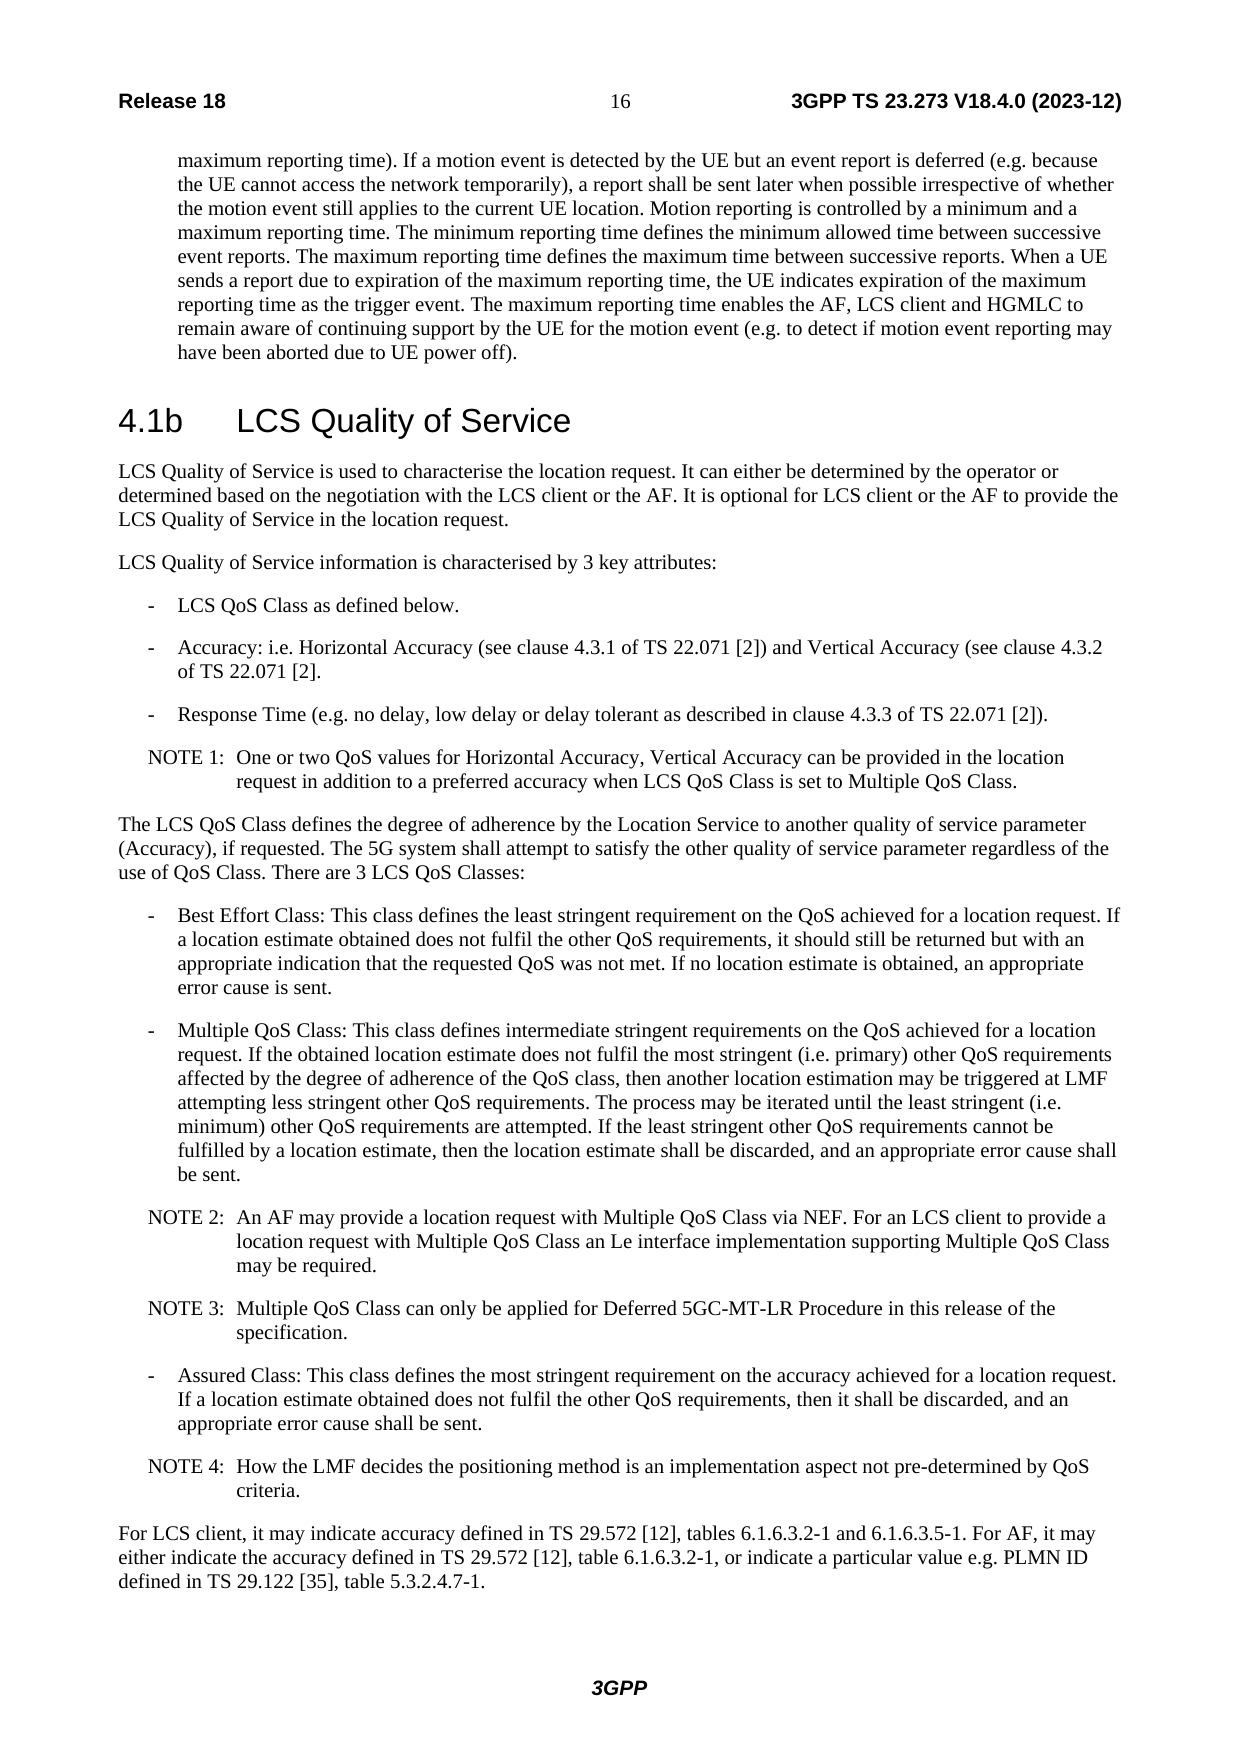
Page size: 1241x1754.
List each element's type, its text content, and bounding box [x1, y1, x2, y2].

text - Best Effort Class: This class defines the least stringent requirement on the QoS achieved for a location request. If a location estimate obtained does not fulfil the other QoS requirements, it should still be returned but with an appropriate indication that the requested QoS was not met. If no location estimate is obtained, an appropriate error cause is sent. [148, 903, 1122, 999]
text NOTE 2: An AF may provide a location request with Multiple QoS Class via NEF. For an LCS client to provide a location request with Multiple QoS Class an Le interface implementation supporting Multiple QoS Class may be required. [148, 1205, 1122, 1277]
text - Assured Class: This class defines the most stringent requirement on the accuracy achieved for a location request. If a location estimate obtained does not fulfil the other QoS requirements, then it shall be discarded, and an appropriate error cause shall be sent. [148, 1363, 1122, 1435]
subtitle 4.1b LCS Quality of Service [118, 402, 1122, 440]
text For LCS client, it may indicate accuracy defined in TS 29.572 [12], tables 6.1.6.3.2-1 and 6.1.6.3.5-1. For AF, it may either indicate the accuracy defined in TS 29.572 [12], table 6.1.6.3.2-1, or indicate a particular value e.g. PLMN ID defined in TS 29.122 [35], table 5.3.2.4.7-1. [118, 1521, 1122, 1593]
text - Multiple QoS Class: This class defines intermediate stringent requirements on the QoS achieved for a location request. If the obtained location estimate does not fulfil the most stringent (i.e. primary) other QoS requirements affected by the degree of adherence of the QoS class, then another location estimation may be triggered at LMF attempting less stringent other QoS requirements. The process may be iterated until the least stringent (i.e. minimum) other QoS requirements are attempted. If the least stringent other QoS requirements cannot be fulfilled by a location estimate, then the location estimate shall be discarded, and an appropriate error cause shall be sent. [148, 1018, 1122, 1186]
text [148, 147, 1122, 364]
text NOTE 1: One or two QoS values for Horizontal Accuracy, Vertical Accuracy can be provided in the location request in addition to a preferred accuracy when LCS QoS Class is set to Multiple QoS Class. [148, 745, 1122, 793]
text - Response Time (e.g. no delay, low delay or delay tolerant as described in clause 4.3.3 of TS 22.071 [2]). [148, 702, 1122, 726]
text The LCS QoS Class defines the degree of adherence by the Location Service to another quality of service parameter (Accuracy), if requested. The 5G system shall attempt to satisfy the other quality of service parameter regardless of the use of QoS Class. There are 3 LCS QoS Classes: [118, 812, 1122, 884]
text LCS Quality of Service information is characterised by 3 key attributes: [118, 550, 1122, 574]
text - Accuracy: i.e. Horizontal Accuracy (see clause 4.3.1 of TS 22.071 [2]) and Vertical Accuracy (see clause 4.3.2 of TS 22.071 [2]. [148, 635, 1122, 683]
text - LCS QoS Class as defined below. [148, 592, 1122, 617]
text NOTE 3: Multiple QoS Class can only be applied for Deferred 5GC-MT-LR Procedure in this release of the specification. [148, 1296, 1122, 1344]
text LCS Quality of Service is used to characterise the location request. It can either be determined by the operator or determined based on the negotiation with the LCS client or the AF. It is optional for LCS client or the AF to provide the LCS Quality of Service in the location request. [118, 459, 1122, 531]
text NOTE 4: How the LMF decides the positioning method is an implementation aspect not pre-determined by QoS criteria. [148, 1454, 1122, 1502]
